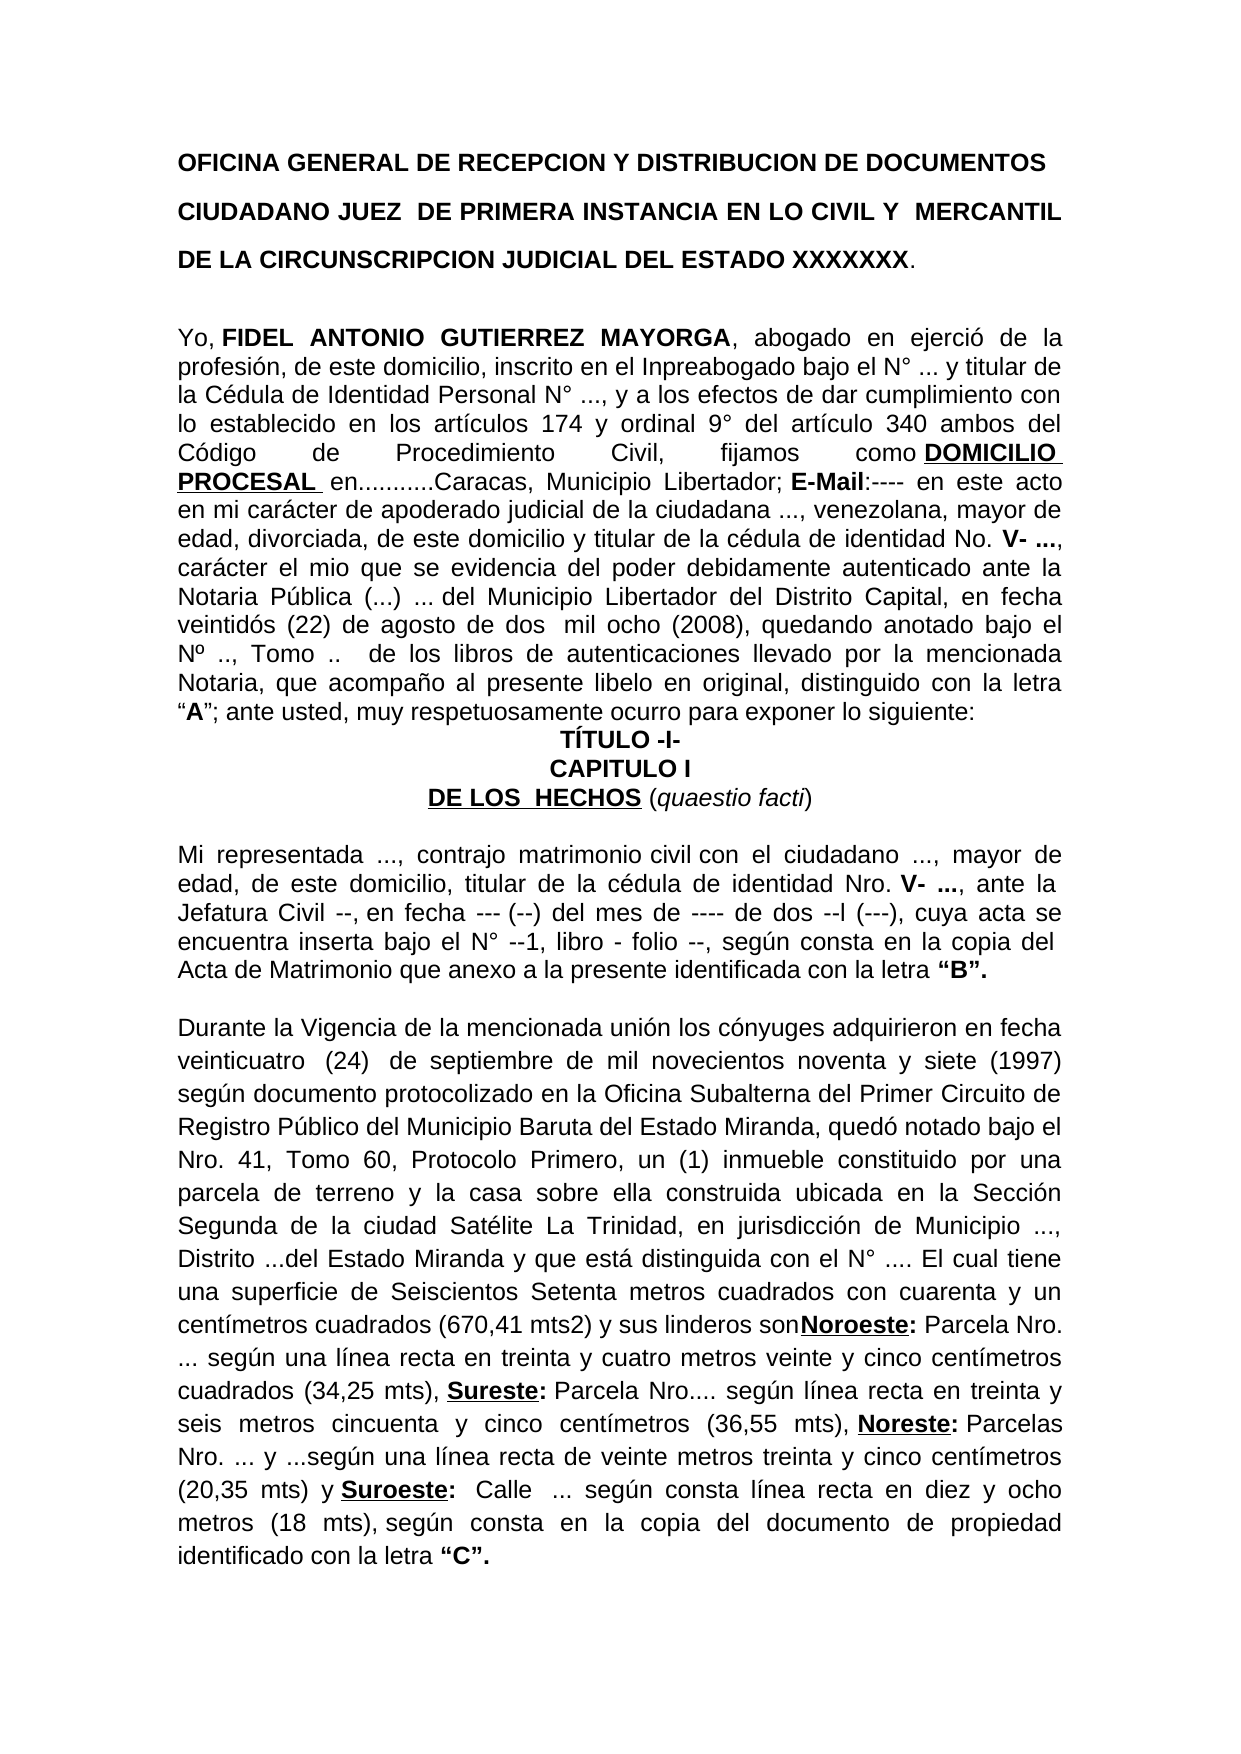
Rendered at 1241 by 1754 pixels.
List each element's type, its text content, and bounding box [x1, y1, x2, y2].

text Durante la Vigencia de la mencionada unión los cónyuges adquirieron en fecha veinticuatro (24) de septiembre de mil novecientos noventa y siete (1997) según documento protocolizado en la Oficina Subalterna del Primer Circuito de Registro Público del Municipio Baruta del Estado Miranda, quedó notado bajo el Nro. 41, Tomo 60, Protocolo Primero, un (1) inmueble constituido por una parcela de terreno y la casa sobre ella construida ubicada en la Sección Segunda de la ciudad Satélite La Trinidad, en jurisdicción de Municipio ..., Distrito ...del Estado Miranda y que está distinguida con el N° .... El cual tiene una superficie de Seiscientos Setenta metros cuadrados con cuarenta y un centímetros cuadrados (670,41 mts2) y sus linderos sonNoroeste: Parcela Nro. ... según una línea recta en treinta y cuatro metros veinte y cinco centímetros cuadrados (34,25 mts), Sureste: Parcela Nro.... según línea recta en treinta y seis metros cincuenta y cinco centímetros (36,55 mts), Noreste: Parcelas Nro. ... y ...según una línea recta de veinte metros treinta y cinco centímetros (20,35 mts) y Suroeste: Calle ... según consta línea recta en diez y ocho metros (18 mts), según consta en la copia del documento de propiedad identificado con la letra “C”. [177, 1013, 1063, 1570]
text CAPITULO I [177, 754, 1063, 783]
text TÍTULO -I- [177, 725, 1063, 754]
text CIUDADANO JUEZ DE PRIMERA INSTANCIA EN LO CIVIL Y MERCANTIL DE LA CIRCUNSCRIPCION JUDICIAL DEL ESTADO XXXXXXX. [177, 196, 1063, 274]
text Yo, FIDEL ANTONIO GUTIERREZ MAYORGA, abogado en ejerció de la profesión, de este domicilio, inscrito en el Inpreabogado bajo el N° ... y titular de la Cédula de Identidad Personal N° ..., y a los efectos de dar cumplimiento con lo establecido en los artículos 174 y ordinal 9° del artículo 340 ambos del Código de Procedimiento Civil, fijamos como DOMICILIO PROCESAL en...........Caracas, Municipio Libertador; E-Mail:---- en este acto en mi carácter de apoderado judicial de la ciudadana ..., venezolana, mayor de edad, divorciada, de este domicilio y titular de la cédula de identidad No. V- ..., carácter el mio que se evidencia del poder debidamente autenticado ante la Notaria Pública (...) ... del Municipio Libertador del Distrito Capital, en fecha veintidós (22) de agosto de dos mil ocho (2008), quedando anotado bajo el Nº .., Tomo .. de los libros de autenticaciones llevado por la mencionada Notaria, que acompaño al presente libelo en original, distinguido con la letra “A”; ante usted, muy respetuosamente ocurro para exponer lo siguiente: [177, 323, 1063, 725]
text DE LOS HECHOS (quaestio facti) [177, 783, 1063, 812]
text Mi representada ..., contrajo matrimonio civil con el ciudadano ..., mayor de edad, de este domicilio, titular de la cédula de identidad Nro. V- ..., ante la Jefatura Civil --, en fecha --- (--) del mes de ---- de dos --l (---), cuya acta se encuentra inserta bajo el N° --1, libro - folio --, según consta en la copia del Acta de Matrimonio que anexo a la presente identificada con la letra “B”. [177, 840, 1063, 984]
text OFICINA GENERAL DE RECEPCION Y DISTRIBUCION DE DOCUMENTOS [177, 148, 1063, 176]
